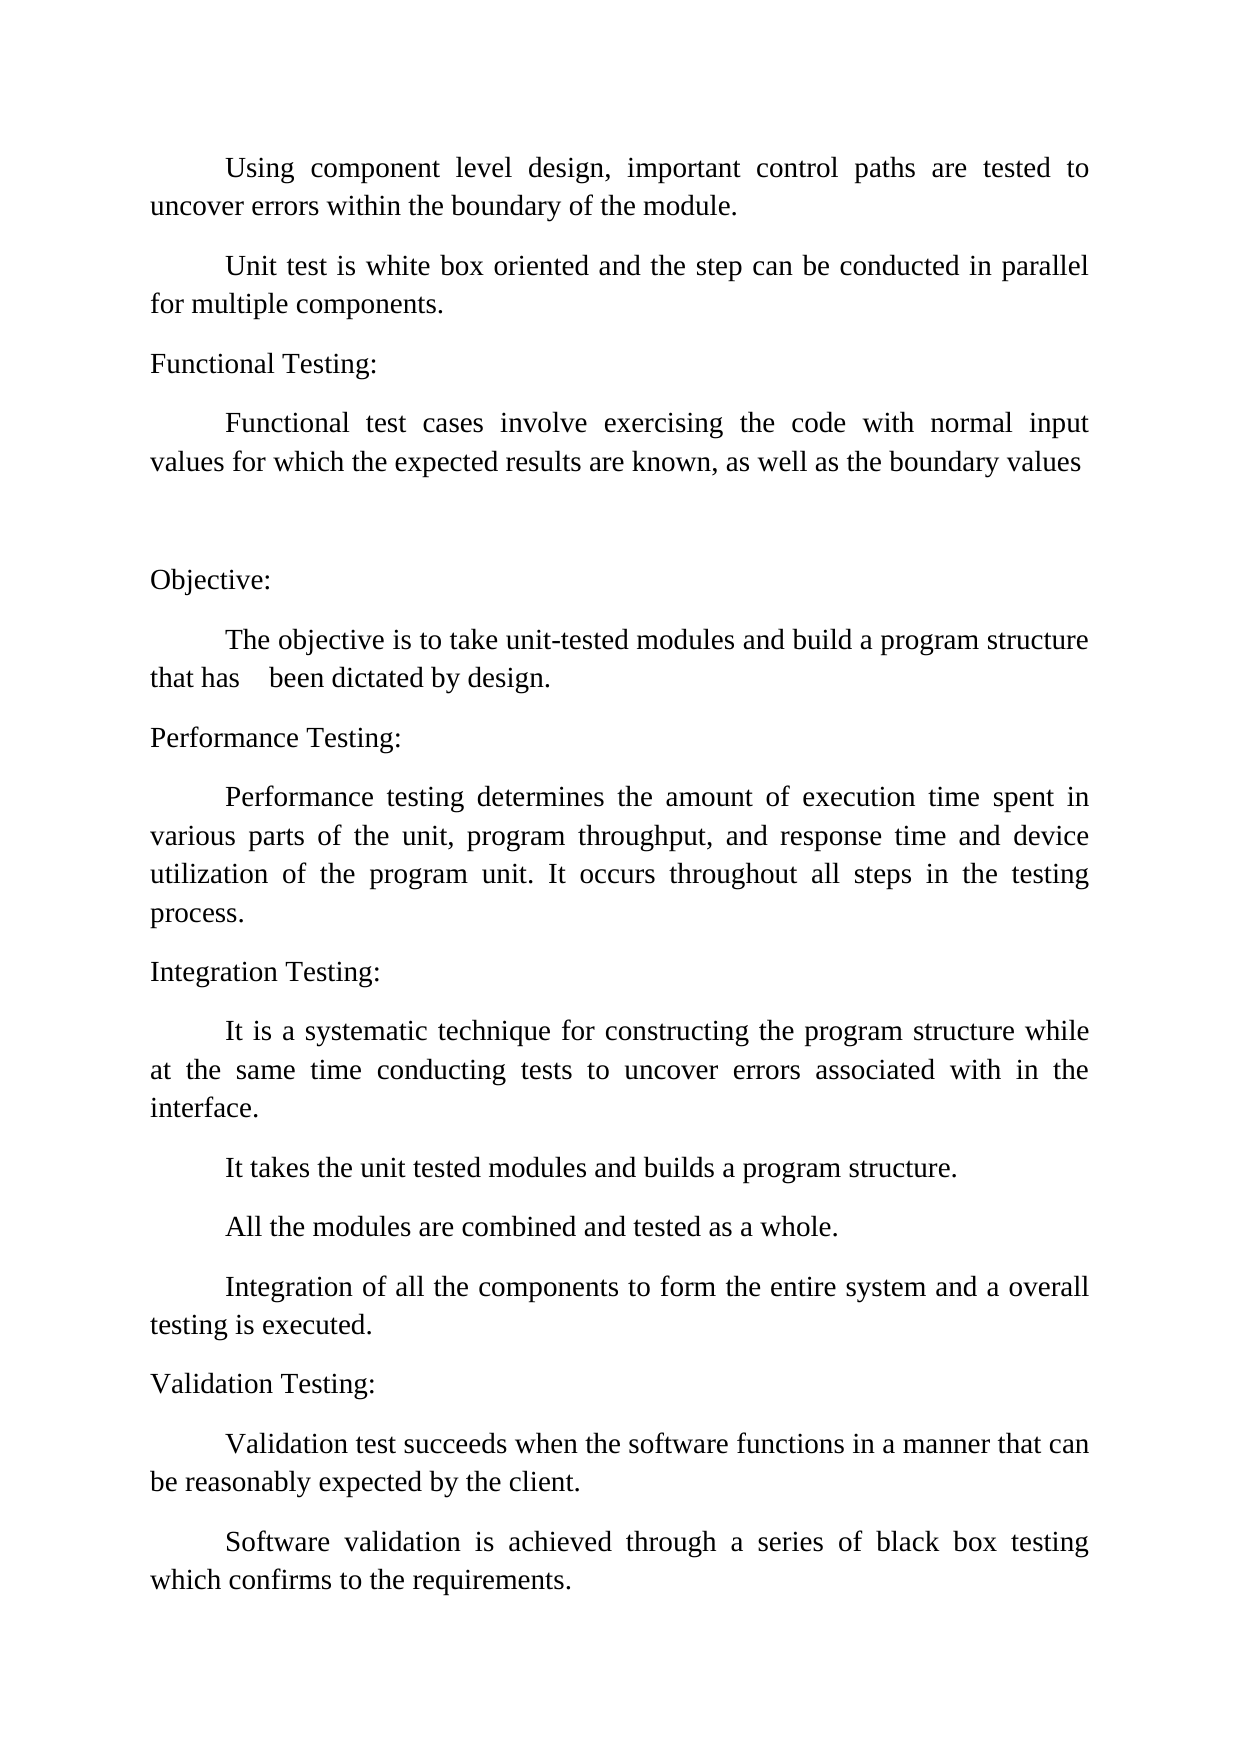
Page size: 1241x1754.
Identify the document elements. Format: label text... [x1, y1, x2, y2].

text Performance Testing: [150, 720, 1090, 753]
text  Unit test is white box oriented and the step can be conducted in parallel for multiple components. [150, 248, 1090, 320]
text  It is a systematic technique for constructing the program structure while at the same time conducting tests to uncover errors associated with in the interface. [150, 1013, 1090, 1124]
text  Integration of all the components to form the entire system and a overall testing is executed. [150, 1269, 1090, 1341]
text Functional Testing: [150, 346, 1090, 379]
text Objective: [150, 562, 1090, 596]
text  It takes the unit tested modules and builds a program structure. [150, 1150, 1090, 1183]
text  Functional test cases involve exercising the code with normal input values for which the expected results are known, as well as the boundary values [150, 405, 1090, 477]
text  Using component level design, important control paths are tested to uncover errors within the boundary of the module. [150, 150, 1090, 222]
text  Performance testing determines the amount of execution time spent in various parts of the unit, program throughput, and response time and device utilization of the program unit. It occurs throughout all steps in the testing process. [150, 779, 1090, 928]
text Integration Testing: [150, 954, 1090, 988]
text  Validation test succeeds when the software functions in a manner that can be reasonably expected by the client. [150, 1426, 1090, 1498]
text  All the modules are combined and tested as a whole. [150, 1209, 1090, 1243]
text  The objective is to take unit-tested modules and build a program structure that has been dictated by design. [150, 622, 1090, 694]
text Validation Testing: [150, 1367, 1090, 1400]
text  Software validation is achieved through a series of black box testing which confirms to the requirements. [150, 1524, 1090, 1596]
